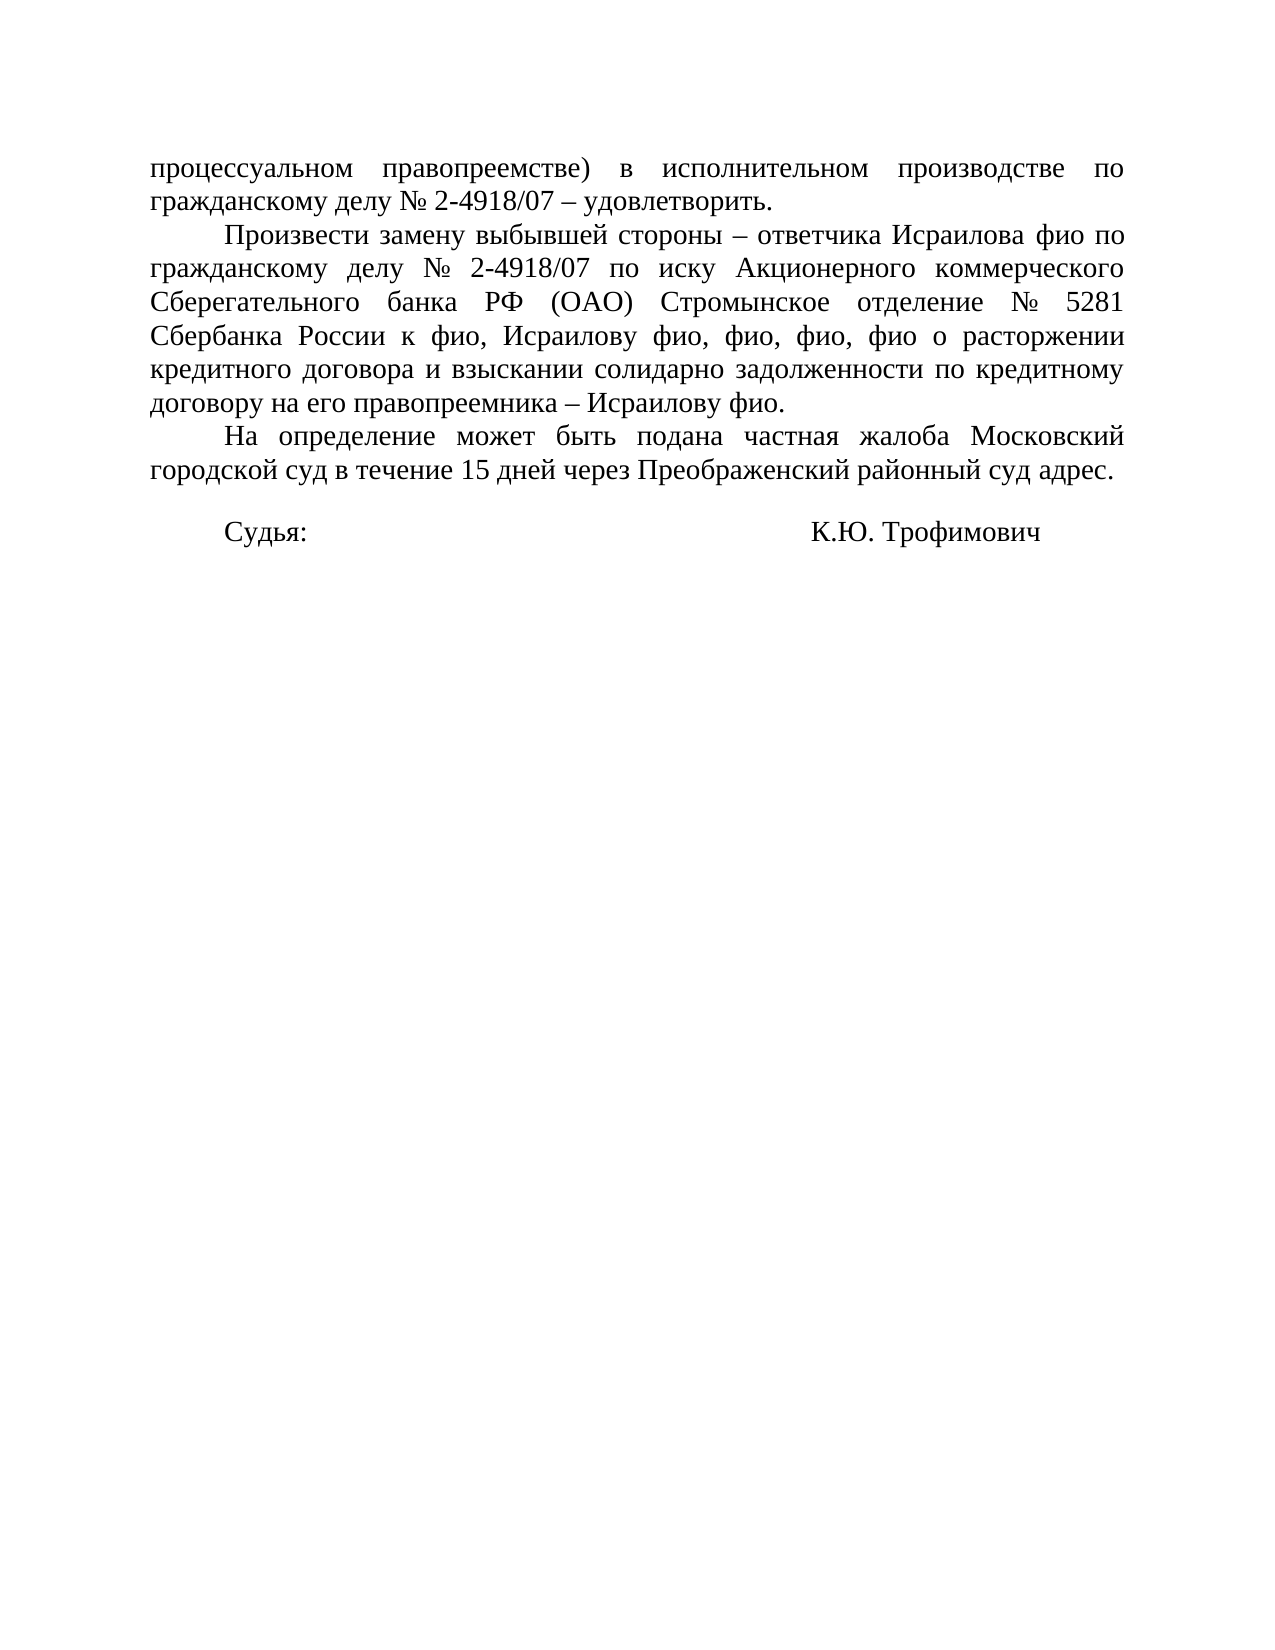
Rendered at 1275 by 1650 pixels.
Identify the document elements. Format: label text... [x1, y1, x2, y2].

text На определение может быть подана частная жалоба Московский городской суд в течение 15 дней через Преображенский районный суд адрес. [150, 418, 1125, 485]
text Судья: К.Ю. Трофимович [150, 514, 1125, 548]
text Произвести замену выбывшей стороны – ответчика Исраилова фио по гражданскому делу № 2-4918/07 по иску Акционерного коммерческого Сберегательного банка РФ (ОАО) Стромынское отделение № 5281 Сбербанка России к фио, Исраилову фио, фио, фио, фио о расторжении кредитного договора и взыскании солидарно задолженности по кредитному договору на его правопреемника – Исраилову фио. [150, 217, 1125, 418]
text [150, 150, 1125, 217]
